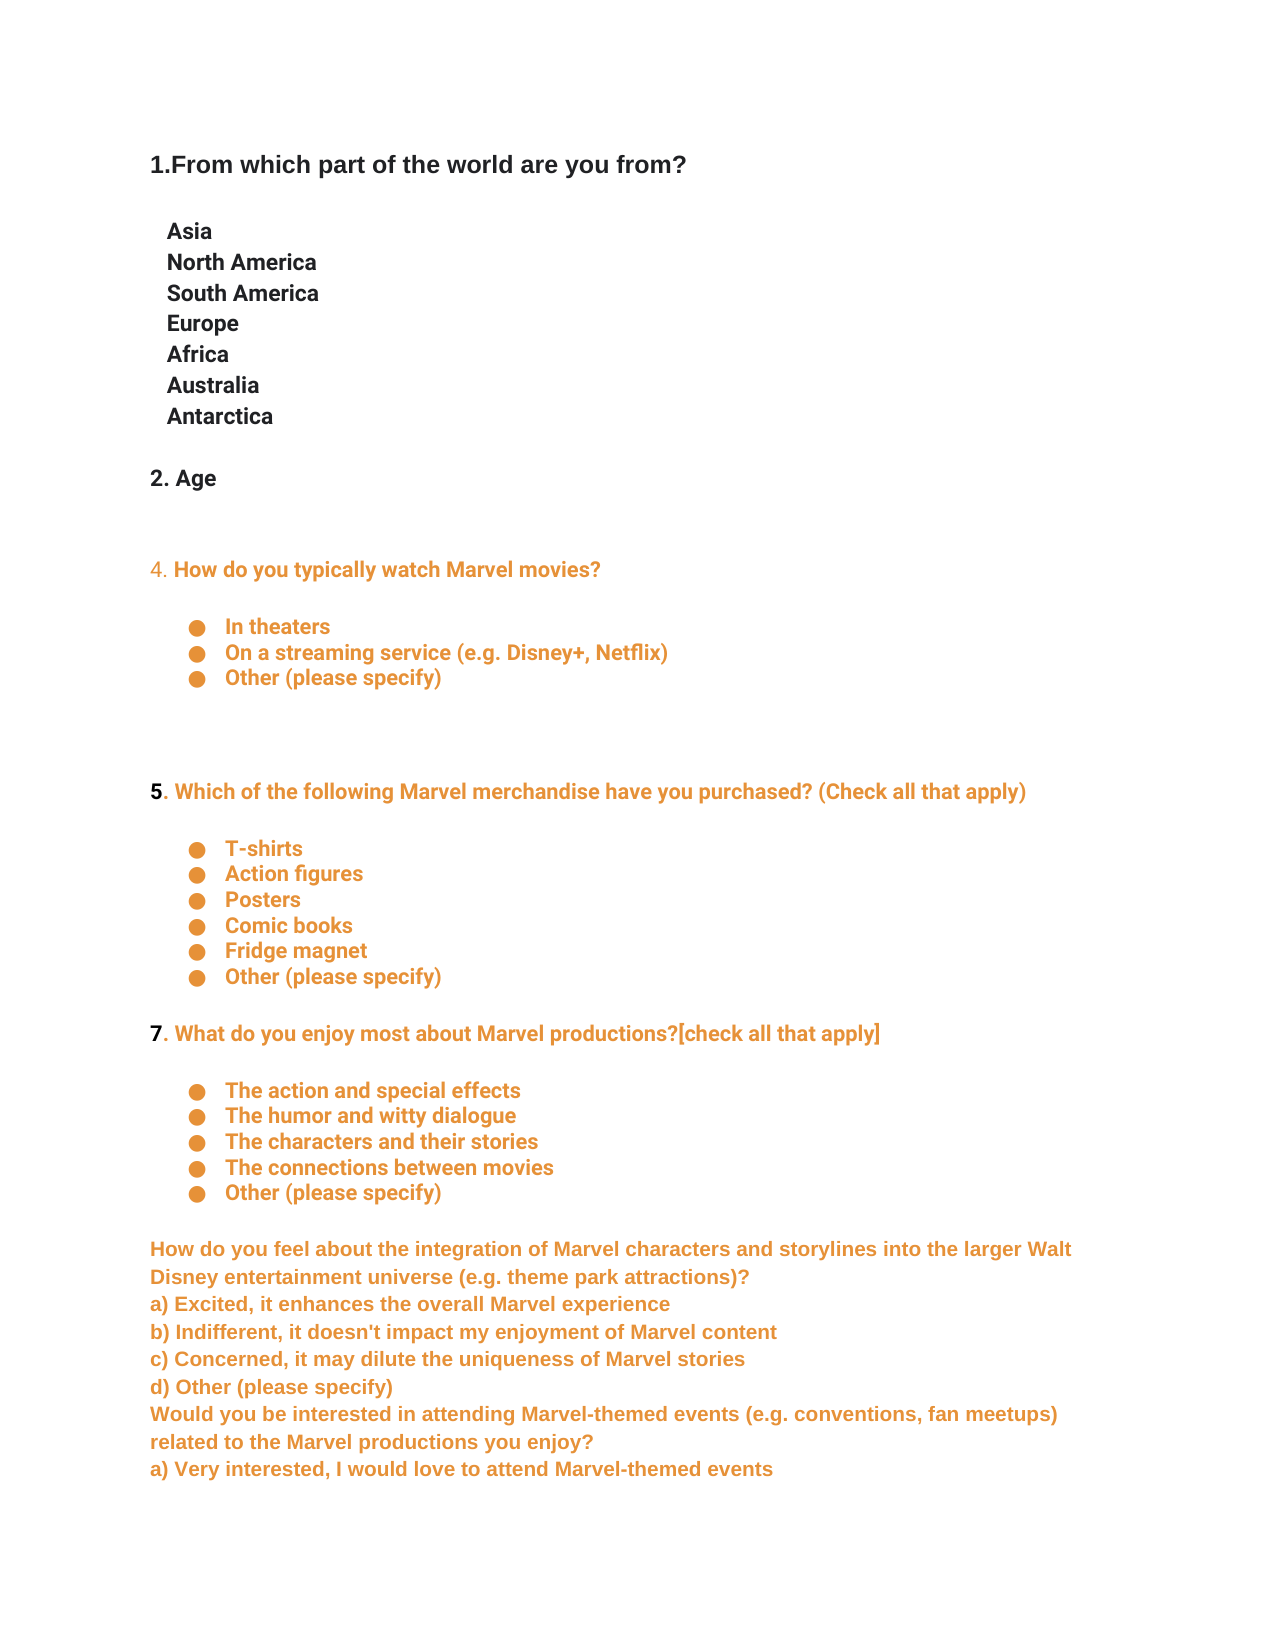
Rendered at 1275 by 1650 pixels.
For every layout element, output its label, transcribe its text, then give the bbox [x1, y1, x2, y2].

text b) Indifferent, it doesn't impact my enjoyment of Marvel content [150, 1319, 1125, 1343]
text d) Other (please specify) [150, 1374, 1125, 1398]
text North America [167, 249, 1125, 276]
list The action and special effects [187, 1078, 1125, 1103]
text a) Very interested, I would love to attend Marvel-themed events [150, 1457, 1125, 1481]
text Asia [167, 218, 1125, 245]
text How do you feel about the integration of Marvel characters and storylines into the larger Walt Disney entertainment universe (e.g. theme park attractions)? [150, 1237, 1125, 1288]
list On a streaming service (e.g. Disney+, Netflix) [187, 639, 1125, 665]
list The characters and their stories [187, 1129, 1125, 1154]
list Other (please specify) [187, 1180, 1125, 1206]
text 5. Which of the following Marvel merchandise have you purchased? (Check all that apply) [150, 779, 1125, 804]
list Other (please specify) [187, 665, 1125, 691]
list Action figures [187, 861, 1125, 887]
list T-shirts [187, 836, 1125, 861]
text Australia [167, 372, 1125, 399]
list Comic books [187, 913, 1125, 938]
list Fridge magnet [187, 938, 1125, 964]
text Europe [167, 311, 1125, 337]
text 2. Age [150, 465, 1125, 492]
list The connections between movies [187, 1154, 1125, 1180]
text a) Excited, it enhances the overall Marvel experience [150, 1292, 1125, 1316]
list Other (please specify) [187, 964, 1125, 989]
list The humor and witty dialogue [187, 1103, 1125, 1129]
text 1.From which part of the world are you from? [150, 150, 1125, 179]
text c) Concerned, it may dilute the uniqueness of Marvel stories [150, 1347, 1125, 1371]
text 7. What do you enjoy most about Marvel productions?[check all that apply] [150, 1021, 1125, 1046]
text 4. How do you typically watch Marvel movies? [150, 557, 1125, 583]
text South America [167, 280, 1125, 307]
text Would you be interested in attending Marvel-themed events (e.g. conventions, fan meetups) related to the Marvel productions you enjoy? [150, 1402, 1125, 1453]
text Africa [167, 341, 1125, 368]
list In theaters [187, 614, 1125, 639]
list Posters [187, 887, 1125, 913]
text Antarctica [167, 403, 1125, 430]
